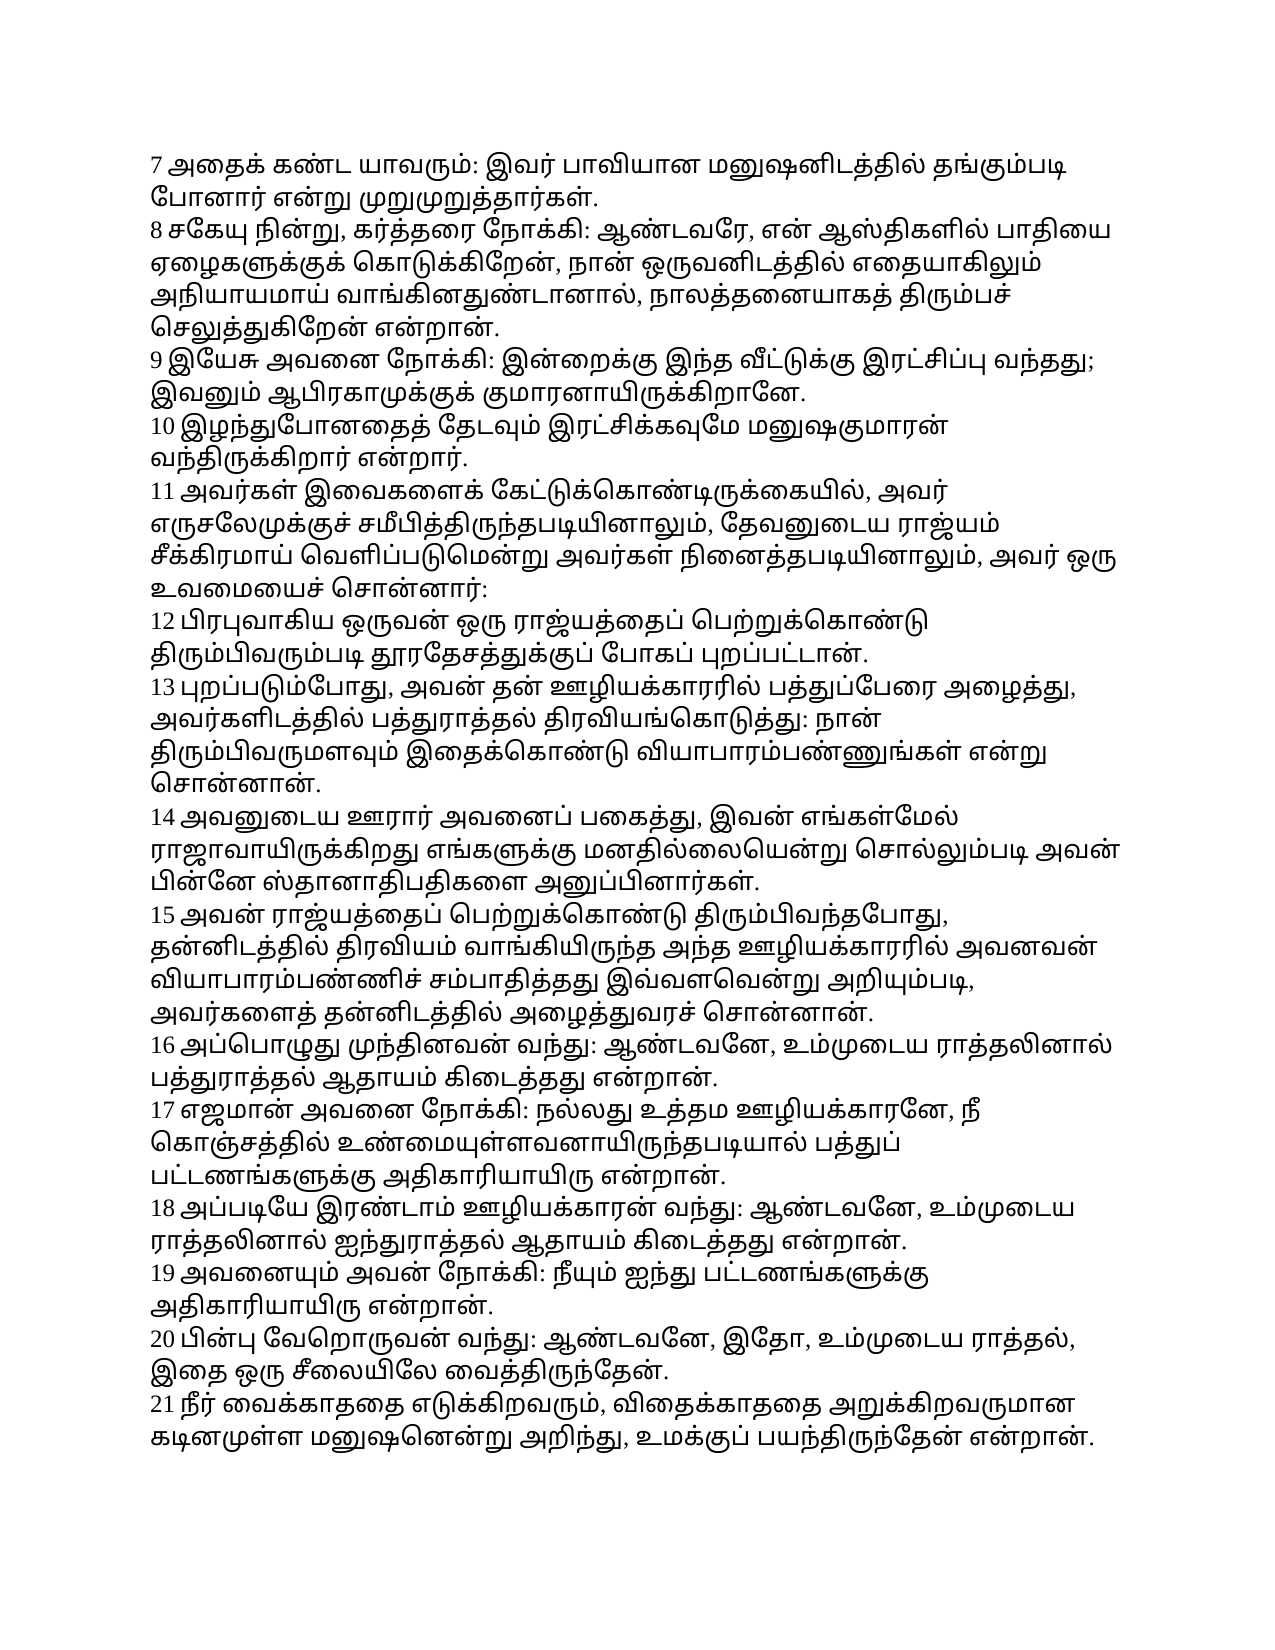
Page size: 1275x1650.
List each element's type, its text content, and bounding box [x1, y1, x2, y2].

text 8சகேயு நின்று, கர்த்தரை நோக்கி: ஆண்டவரே, என் ஆஸ்திகளில் பாதியை ஏழைகளுக்குக் கொடுக்கிறேன், நான் ஒருவனிடத்தில் எதையாகிலும் அநியாயமாய் வாங்கினதுண்டானால், நாலத்தனையாகத் திரும்பச் செலுத்துகிறேன் என்றான். [150, 215, 1125, 346]
text 17எஜமான் அவனை நோக்கி: நல்லது உத்தம ஊழியக்காரனே, நீ கொஞ்சத்தில் உண்மையுள்ளவனாயிருந்தபடியால் பத்துப் பட்டணங்களுக்கு அதிகாரியாயிரு என்றான். [150, 1096, 1125, 1193]
text 16அப்பொழுது முந்தினவன் வந்து: ஆண்டவனே, உம்முடைய ராத்தலினால் பத்துராத்தல் ஆதாயம் கிடைத்தது என்றான். [150, 1030, 1125, 1096]
text 18அப்படியே இரண்டாம் ஊழியக்காரன் வந்து: ஆண்டவனே, உம்முடைய ராத்தலினால் ஐந்துராத்தல் ஆதாயம் கிடைத்தது என்றான். [150, 1193, 1125, 1258]
text 15அவன் ராஜ்யத்தைப் பெற்றுக்கொண்டு திரும்பிவந்தபோது, தன்னிடத்தில் திரவியம் வாங்கியிருந்த அந்த ஊழியக்காரரில் அவனவன் வியாபாரம்பண்ணிச் சம்பாதித்தது இவ்வளவென்று அறியும்படி, அவர்களைத் தன்னிடத்தில் அழைத்துவரச் சொன்னான். [150, 900, 1125, 1030]
text 12பிரபுவாகிய ஒருவன் ஒரு ராஜ்யத்தைப் பெற்றுக்கொண்டு திரும்பிவரும்படி தூரதேசத்துக்குப் போகப் புறப்பட்டான். [150, 606, 1125, 672]
text 21நீர் வைக்காததை எடுக்கிறவரும், விதைக்காததை அறுக்கிறவருமான கடினமுள்ள மனுஷனென்று அறிந்து, உமக்குப் பயந்திருந்தேன் என்றான். [150, 1389, 1125, 1454]
text 14அவனுடைய ஊரார் அவனைப் பகைத்து, இவன் எங்கள்மேல் ராஜாவாயிருக்கிறது எங்களுக்கு மனதில்லையென்று சொல்லும்படி அவன் பின்னே ஸ்தானாதிபதிகளை அனுப்பினார்கள். [150, 802, 1125, 900]
text 13புறப்படும்போது, அவன் தன் ஊழியக்காரரில் பத்துப்பேரை அழைத்து, அவர்களிடத்தில் பத்துராத்தல் திரவியங்கொடுத்து: நான் திரும்பிவருமளவும் இதைக்கொண்டு வியாபாரம்பண்ணுங்கள் என்று சொன்னான். [150, 672, 1125, 802]
text 19அவனையும் அவன் நோக்கி: நீயும் ஐந்து பட்டணங்களுக்கு அதிகாரியாயிரு என்றான். [150, 1258, 1125, 1324]
text 10இழந்துபோனதைத் தேடவும் இரட்சிக்கவுமே மனுஷகுமாரன் வந்திருக்கிறார் என்றார். [150, 411, 1125, 476]
text 9இயேசு அவனை நோக்கி: இன்றைக்கு இந்த வீட்டுக்கு இரட்சிப்பு வந்தது; இவனும் ஆபிரகாமுக்குக் குமாரனாயிருக்கிறானே. [150, 346, 1125, 411]
text 7அதைக் கண்ட யாவரும்: இவர் பாவியான மனுஷனிடத்தில் தங்கும்படி போனார் என்று முறுமுறுத்தார்கள். [150, 150, 1125, 215]
text 11அவர்கள் இவைகளைக் கேட்டுக்கொண்டிருக்கையில், அவர் எருசலேமுக்குச் சமீபித்திருந்தபடியினாலும், தேவனுடைய ராஜ்யம் சீக்கிரமாய் வெளிப்படுமென்று அவர்கள் நினைத்தபடியினாலும், அவர் ஒரு உவமையைச் சொன்னார்: [150, 476, 1125, 606]
text 20பின்பு வேறொருவன் வந்து: ஆண்டவனே, இதோ, உம்முடைய ராத்தல், இதை ஒரு சீலையிலே வைத்திருந்தேன். [150, 1324, 1125, 1389]
